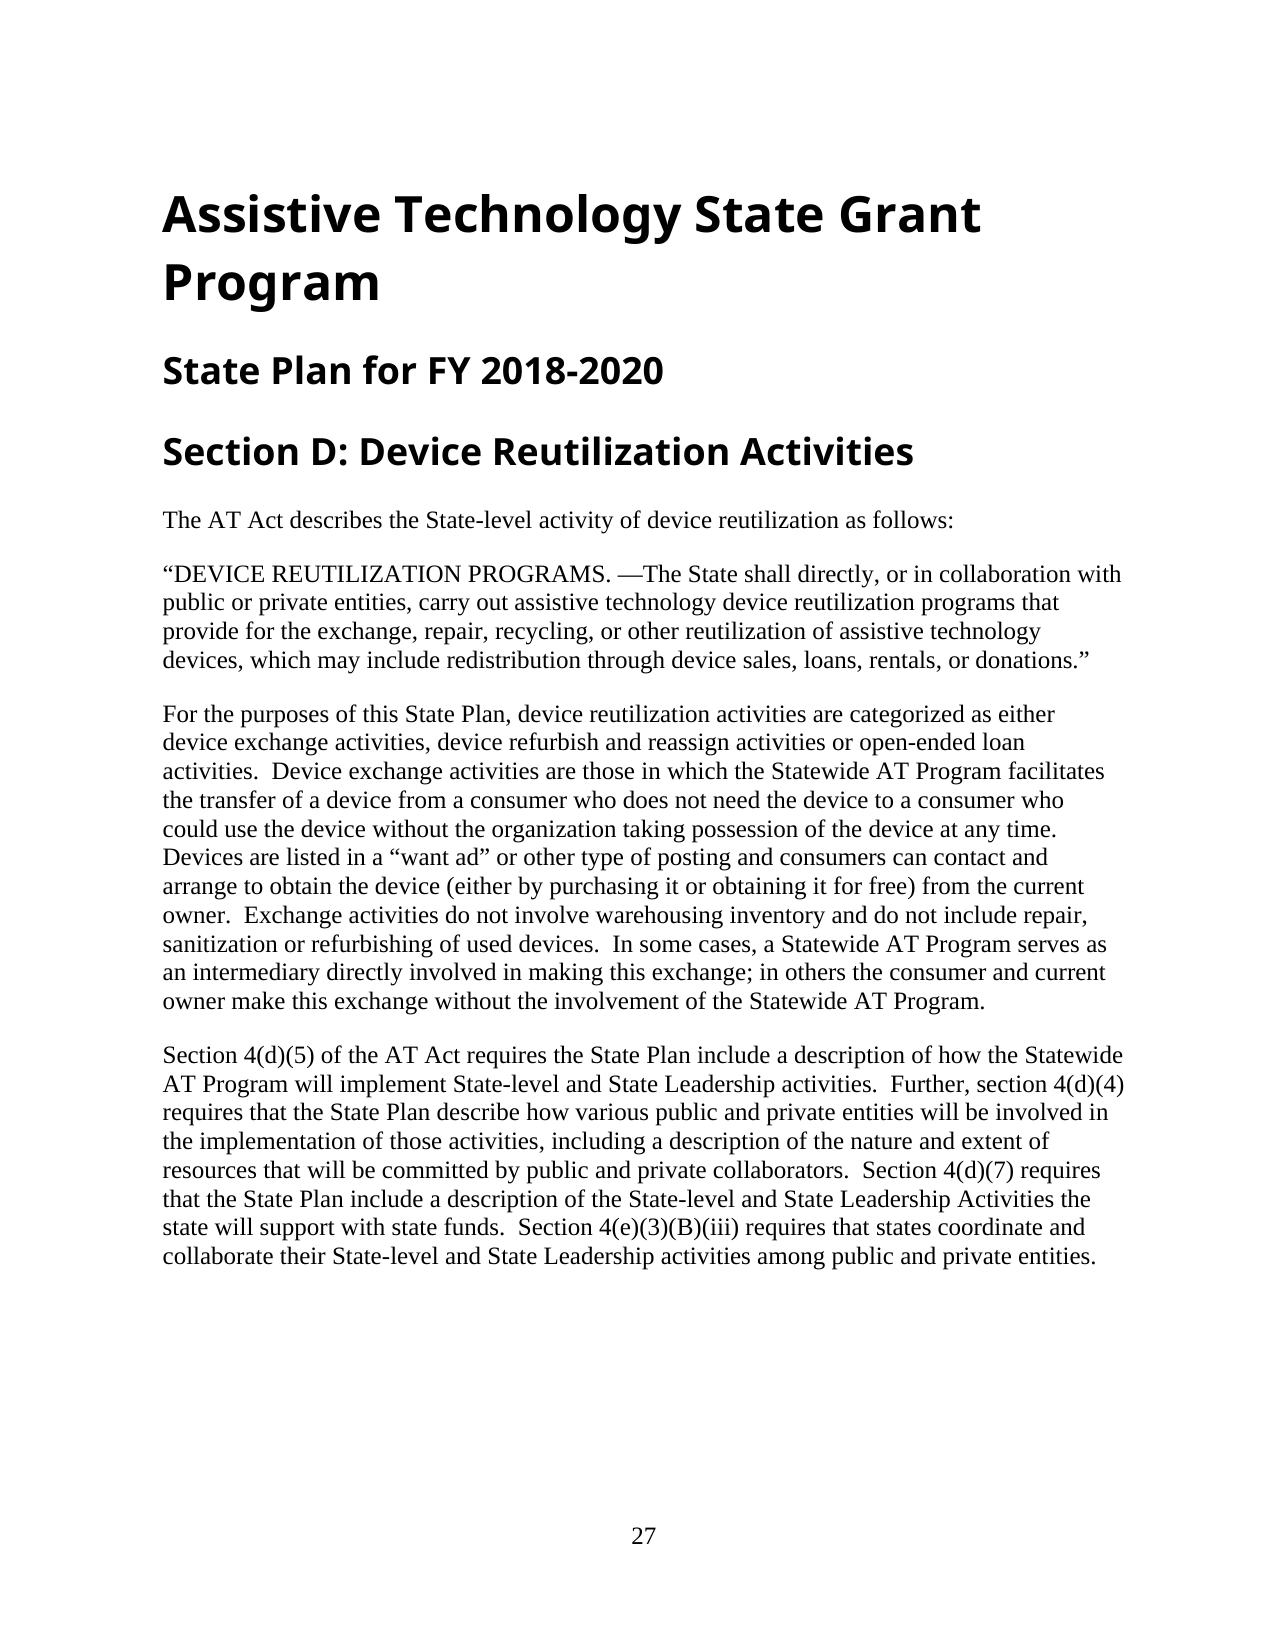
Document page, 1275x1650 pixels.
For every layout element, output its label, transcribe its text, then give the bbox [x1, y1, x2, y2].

text For the purposes of this State Plan, device reutilization activities are categorized as either device exchange activities, device refurbish and reassign activities or open-ended loan activities. Device exchange activities are those in which the Statewide AT Program facilitates the transfer of a device from a consumer who does not need the device to a consumer who could use the device without the organization taking possession of the device at any time. Devices are listed in a “want ad” or other type of posting and consumers can contact and arrange to obtain the device (either by purchasing it or obtaining it for free) from the current owner. Exchange activities do not involve warehousing inventory and do not include repair, sanitization or refurbishing of used devices. In some cases, a Statewide AT Program serves as an intermediary directly involved in making this exchange; in others the consumer and current owner make this exchange without the involvement of the Statewide AT Program. [162, 699, 1125, 1015]
text State Plan for FY 2018-2020 [162, 344, 1125, 396]
text “DEVICE REUTILIZATION PROGRAMS. —The State shall directly, or in collaboration with public or private entities, carry out assistive technology device reutilization programs that provide for the exchange, repair, recycling, or other reutilization of assistive technology devices, which may include redistribution through device sales, loans, rentals, or donations.” [162, 559, 1125, 674]
text Assistive Technology State Grant Program [162, 179, 1125, 315]
text The AT Act describes the State-level activity of device reutilization as follows: [162, 505, 1125, 534]
text Section 4(d)(5) of the AT Act requires the State Plan include a description of how the Statewide AT Program will implement State-level and State Leadership activities. Further, section 4(d)(4) requires that the State Plan describe how various public and private entities will be involved in the implementation of those activities, including a description of the nature and extent of resources that will be committed by public and private collaborators. Section 4(d)(7) requires that the State Plan include a description of the State-level and State Leadership Activities the state will support with state funds. Section 4(e)(3)(B)(iii) requires that states coordinate and collaborate their State-level and State Leadership activities among public and private entities. [162, 1040, 1125, 1270]
subtitle Device Reutilization Activities [162, 425, 1125, 476]
